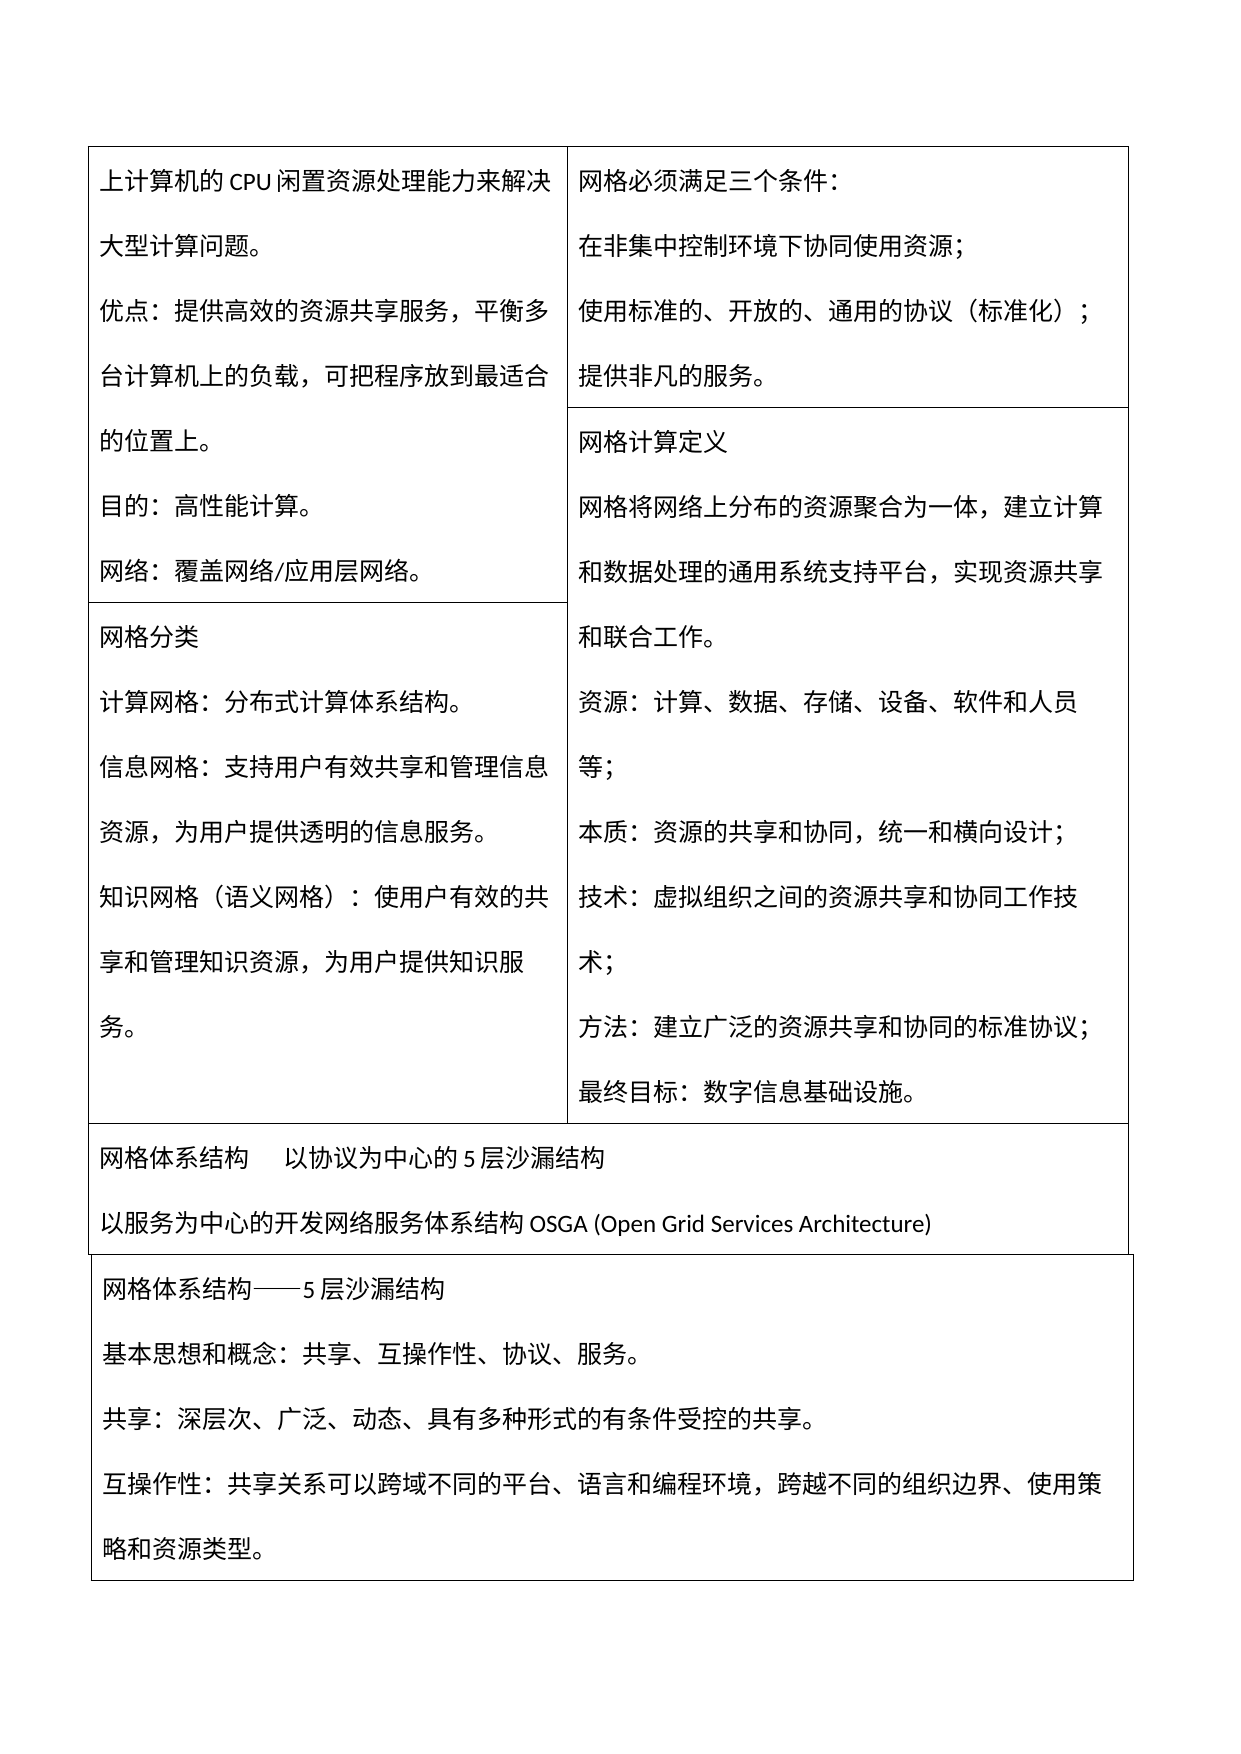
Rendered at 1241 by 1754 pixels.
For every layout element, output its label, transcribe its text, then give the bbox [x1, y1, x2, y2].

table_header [568, 147, 1128, 407]
table_cell 网格体系结构 以协议为中心的5层沙漏结构 以服务为中心的开发网络服务体系结构OSGA (Open Grid Services Architecture) [89, 1124, 1128, 1254]
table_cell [92, 1255, 1133, 1580]
table_cell 网格计算定义 网格将网络上分布的资源聚合为一体，建立计算和数据处理的通用系统支持平台，实现资源共享和联合工作。 资源：计算、数据、存储、设备、软件和人员等； 本质：资源的共享和协同，统一和横向设计； 技术：虚拟组织之间的资源共享和协同工作技术； 方法：建立广泛的资源共享和协同的标准协议； 最终目标：数字信息基础设施。 [568, 408, 1128, 1123]
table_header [89, 147, 567, 602]
table_cell 网格分类 计算网格：分布式计算体系结构。 信息网格：支持用户有效共享和管理信息资源，为用户提供透明的信息服务。 知识网格（语义网格）：使用户有效的共享和管理知识资源，为用户提供知识服务。 [89, 603, 567, 1123]
